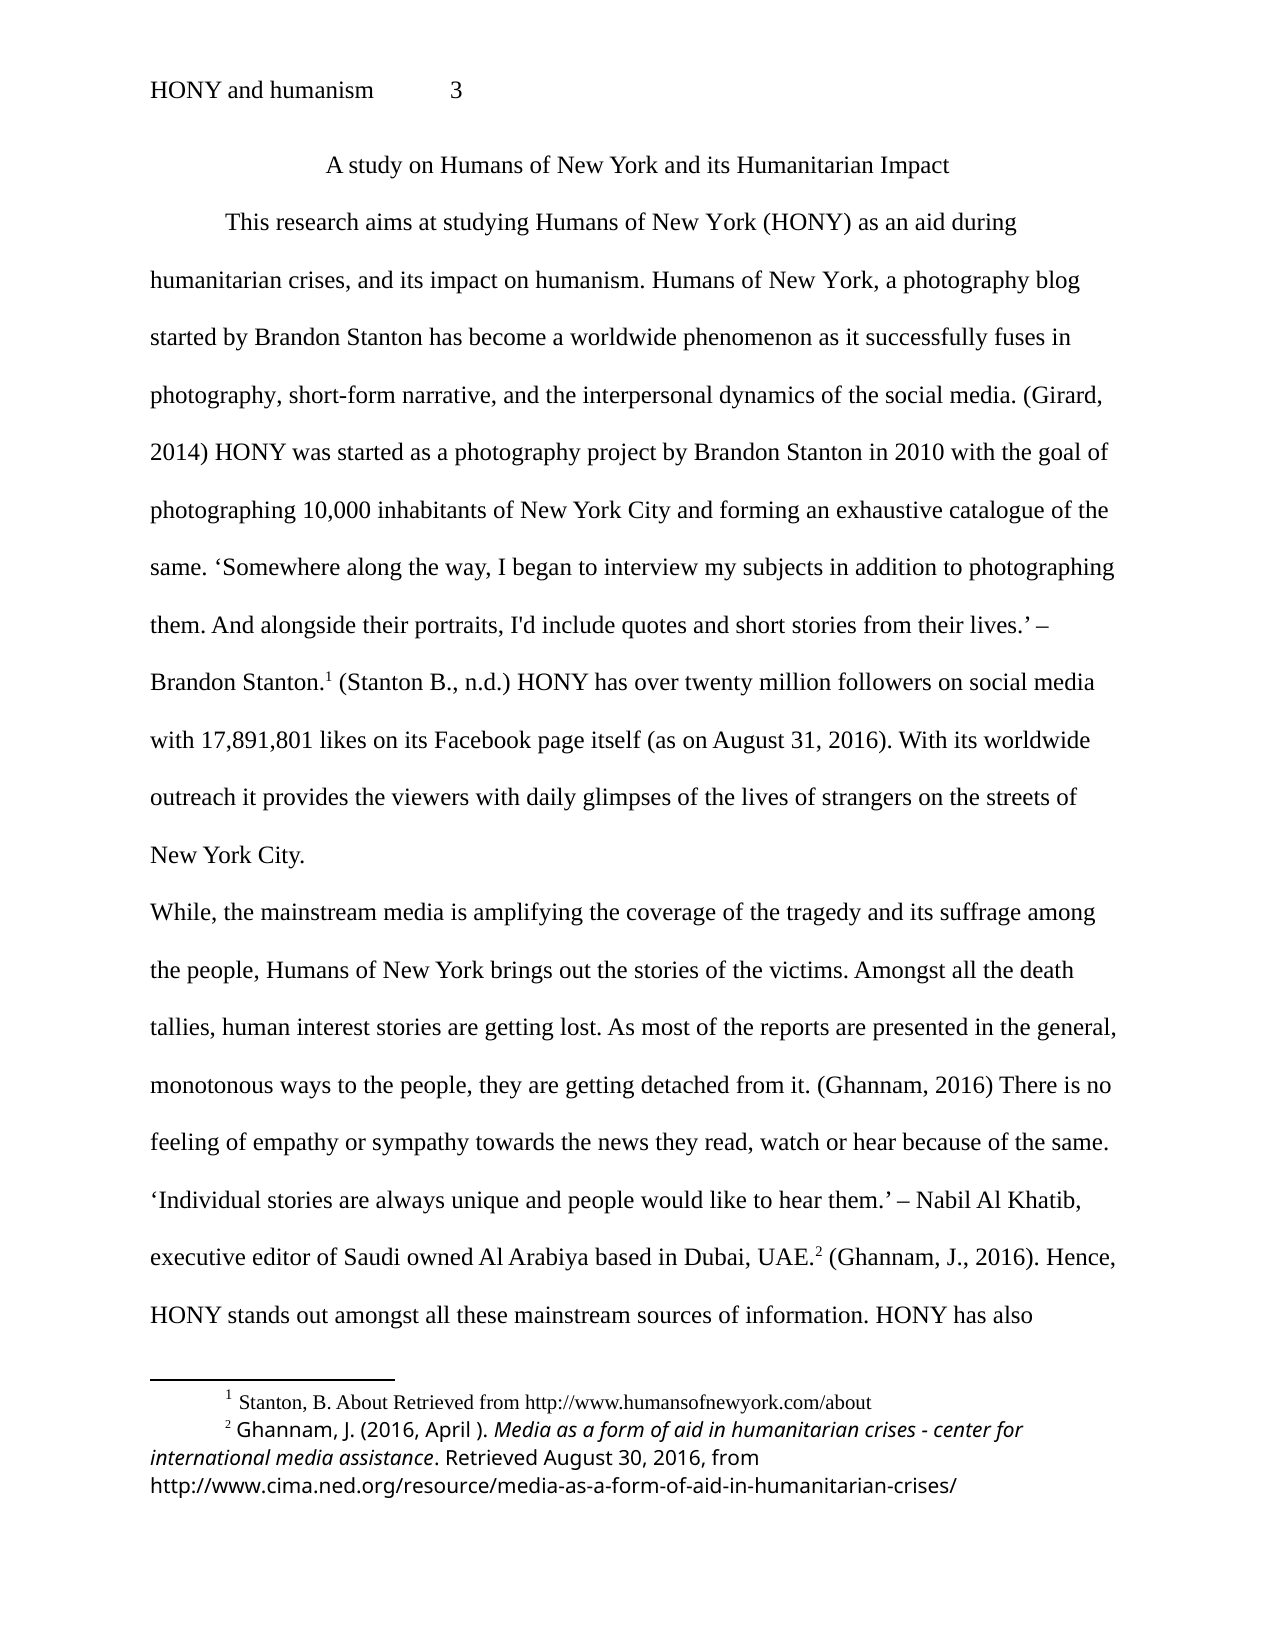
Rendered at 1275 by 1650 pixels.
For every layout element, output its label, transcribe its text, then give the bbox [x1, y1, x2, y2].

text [150, 897, 1125, 1329]
text This research aims at studying Humans of New York (HONY) as an aid during humanitarian crises, and its impact on humanism. Humans of New York, a photography blog started by Brandon Stanton has become a worldwide phenomenon as it successfully fuses in photography, short-form narrative, and the interpersonal dynamics of the social media. (Girard, 2014) HONY was started as a photography project by Brandon Stanton in 2010 with the goal of photographing 10,000 inhabitants of New York City and forming an exhaustive catalogue of the same. ‘Somewhere along the way, I began to interview my subjects in addition to photographing them. And alongside their portraits, I'd include quotes and short stories from their lives.’ – Brandon Stanton. (Stanton B., n.d.) HONY has over twenty million followers on social media with 17,891,801 likes on its Facebook page itself (as on August 31, 2016). With its worldwide outreach it provides the viewers with daily glimpses of the lives of strangers on the streets of New York City. [150, 207, 1125, 869]
